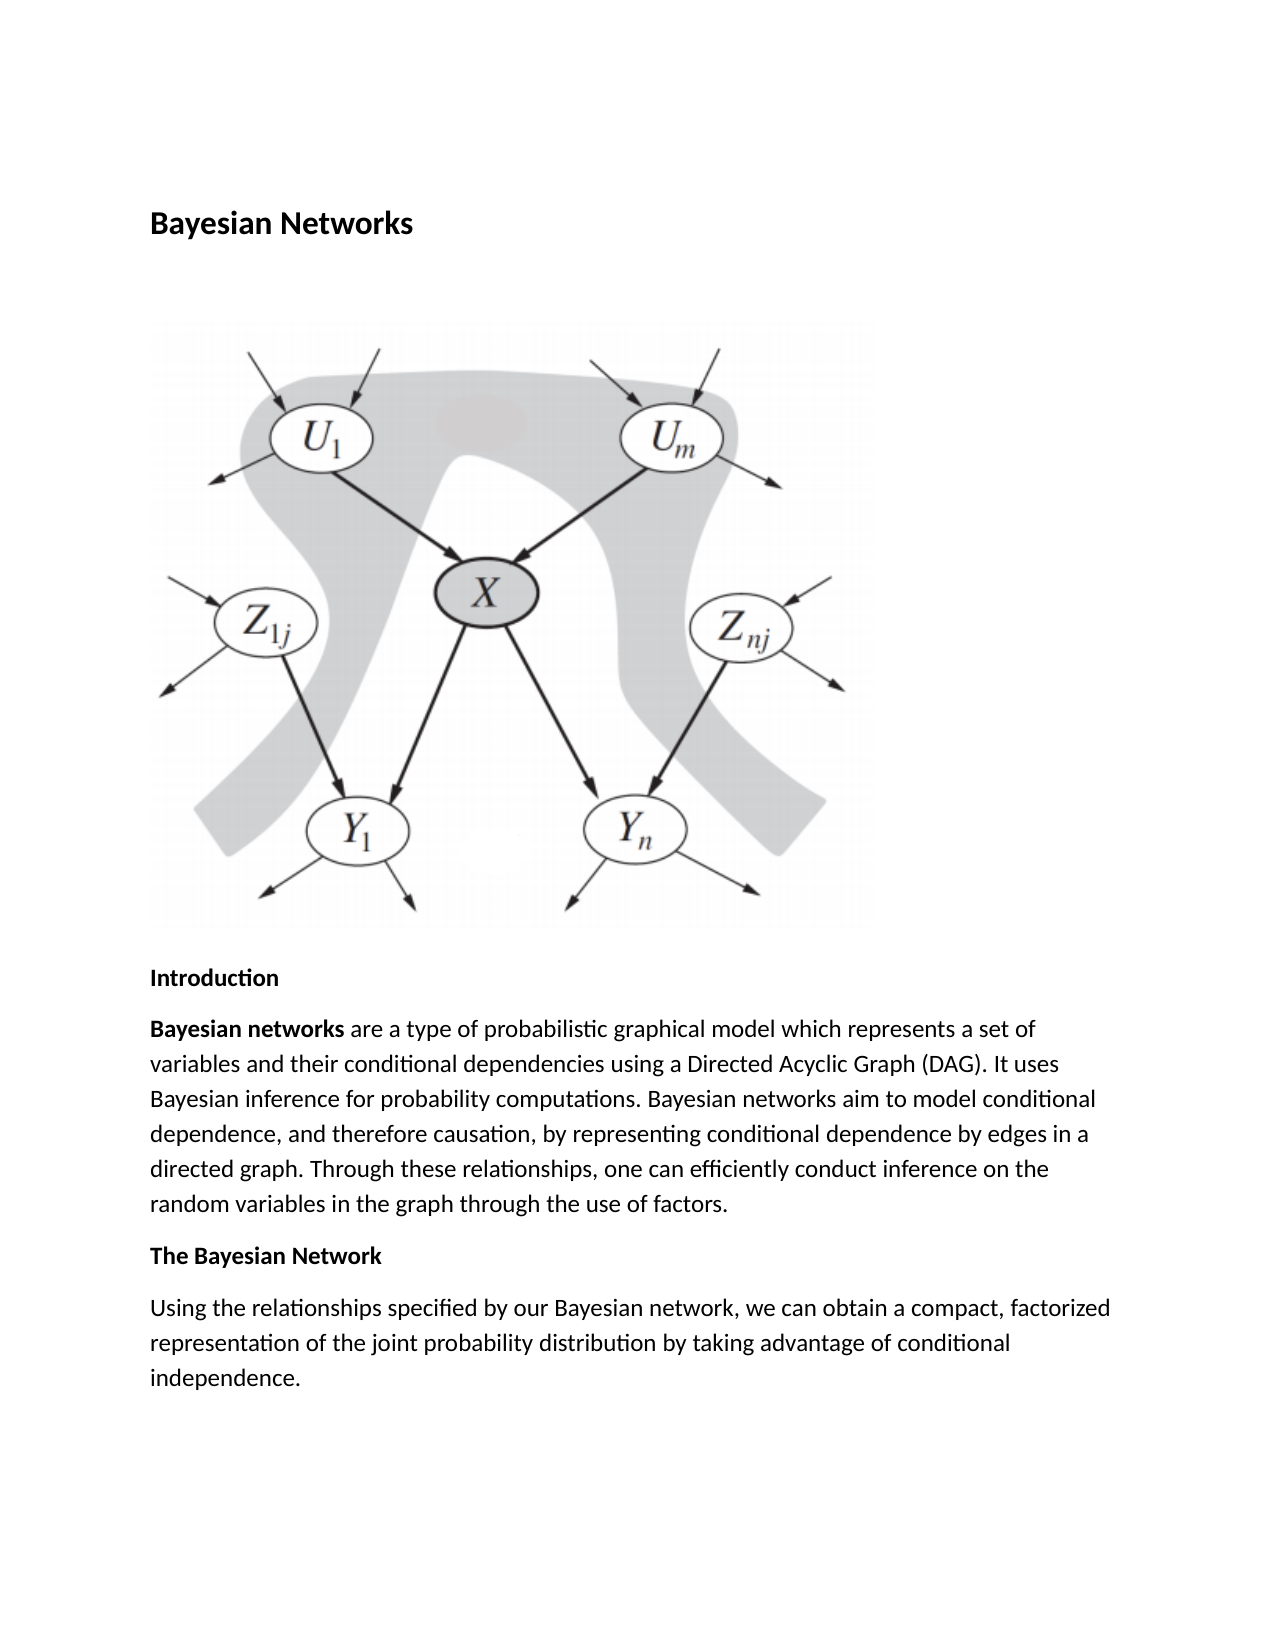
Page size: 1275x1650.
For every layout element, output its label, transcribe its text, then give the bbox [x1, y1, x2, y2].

text Bayesian networks are a type of probabilistic graphical model which represents a set of variables and their conditional dependencies using a Directed Acyclic Graph (DAG). It uses Bayesian inference for probability computations. Bayesian networks aim to model conditional dependence, and therefore causation, by representing conditional dependence by edges in a directed graph. Through these relationships, one can efficiently conduct inference on the random variables in the graph through the use of factors. [150, 1013, 1125, 1219]
text The Bayesian Network [150, 1240, 1125, 1271]
text Bayesian Networks [150, 202, 1125, 242]
picture [150, 316, 876, 941]
text Using the relationships specified by our Bayesian network, we can obtain a compact, factorized representation of the joint probability distribution by taking advantage of conditional independence. [150, 1292, 1125, 1392]
text Introduction [150, 962, 1125, 992]
